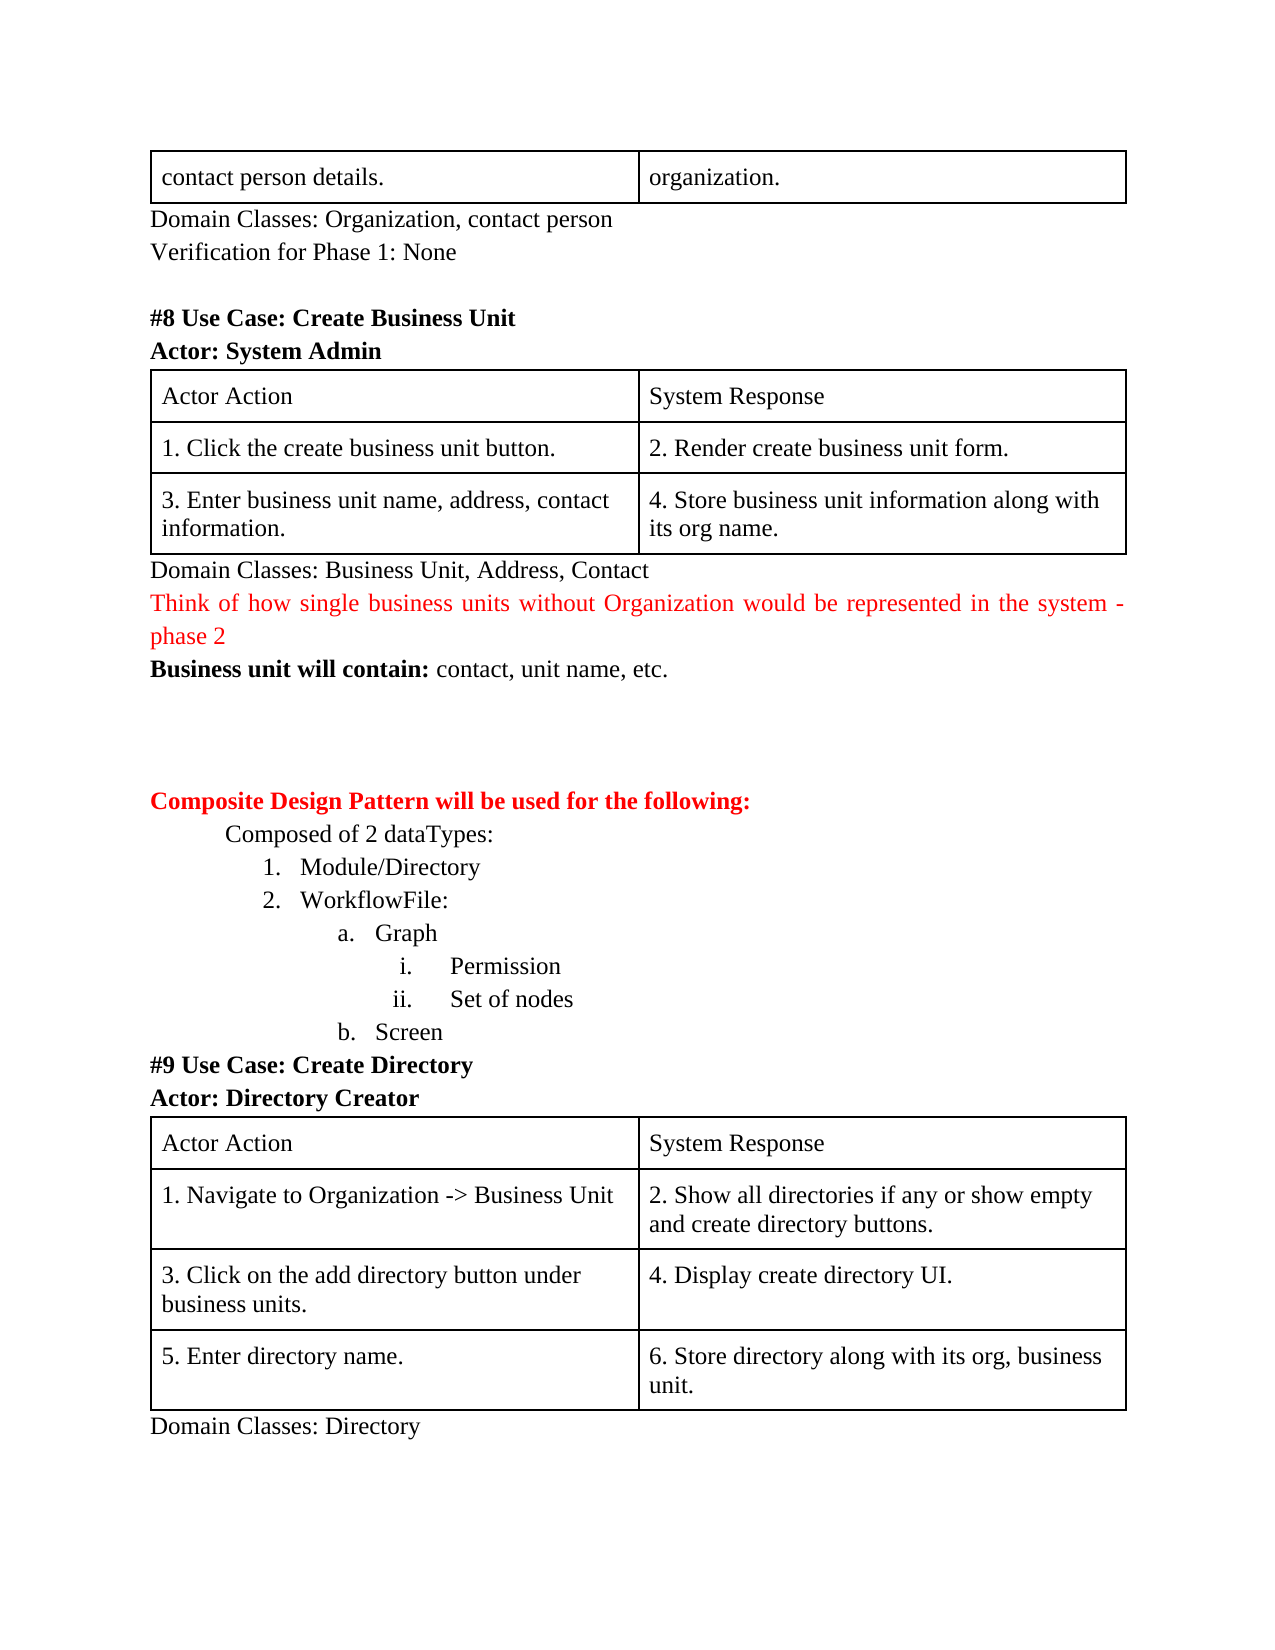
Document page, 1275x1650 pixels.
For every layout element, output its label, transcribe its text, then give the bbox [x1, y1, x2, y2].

text Composite Design Pattern will be used for the following: [150, 786, 1125, 814]
list Graph [337, 918, 1125, 947]
list Screen [337, 1017, 1125, 1046]
list WorkflowFile: [262, 885, 1125, 914]
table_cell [640, 152, 1125, 202]
table_cell 6. Store directory along with its org, business unit. [640, 1331, 1125, 1409]
list Module/Directory [262, 852, 1125, 881]
text Domain Classes: Directory [150, 1411, 1125, 1440]
table_header Actor Action [152, 1118, 638, 1168]
text #9 Use Case: Create Directory [150, 1050, 1125, 1079]
table_cell 1. Navigate to Organization -> Business Unit [152, 1170, 638, 1248]
table_cell 2. Render create business unit form. [640, 423, 1125, 472]
text #8 Use Case: Create Business Unit [150, 303, 1125, 332]
text Actor: Directory Creator [150, 1083, 1125, 1112]
list Set of nodes [412, 984, 1125, 1013]
table_cell 1. Click the create business unit button. [152, 423, 638, 472]
list Permission [412, 951, 1125, 980]
table_header System Response [640, 371, 1125, 421]
text Actor: System Admin [150, 336, 1125, 364]
text Domain Classes: Business Unit, Address, Contact [150, 555, 1125, 583]
table_cell 4. Display create directory UI. [640, 1250, 1125, 1328]
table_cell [152, 152, 638, 202]
table_cell 3. Enter business unit name, address, contact information. [152, 474, 638, 553]
table_cell 5. Enter directory name. [152, 1331, 638, 1409]
text Verification for Phase 1: None [150, 237, 1125, 266]
text Domain Classes: Organization, contact person [150, 204, 1125, 232]
table_cell 4. Store business unit information along with its org name. [640, 474, 1125, 553]
text Composed of 2 dataTypes: [150, 819, 1125, 848]
text Business unit will contain: contact, unit name, etc. [150, 654, 1125, 682]
text Think of how single business units without Organization would be represented in the system - phase 2 [150, 588, 1125, 649]
table_cell 2. Show all directories if any or show empty and create directory buttons. [640, 1170, 1125, 1248]
table_header Actor Action [152, 371, 638, 421]
table_header System Response [640, 1118, 1125, 1168]
table_cell 3. Click on the add directory button under business units. [152, 1250, 638, 1328]
